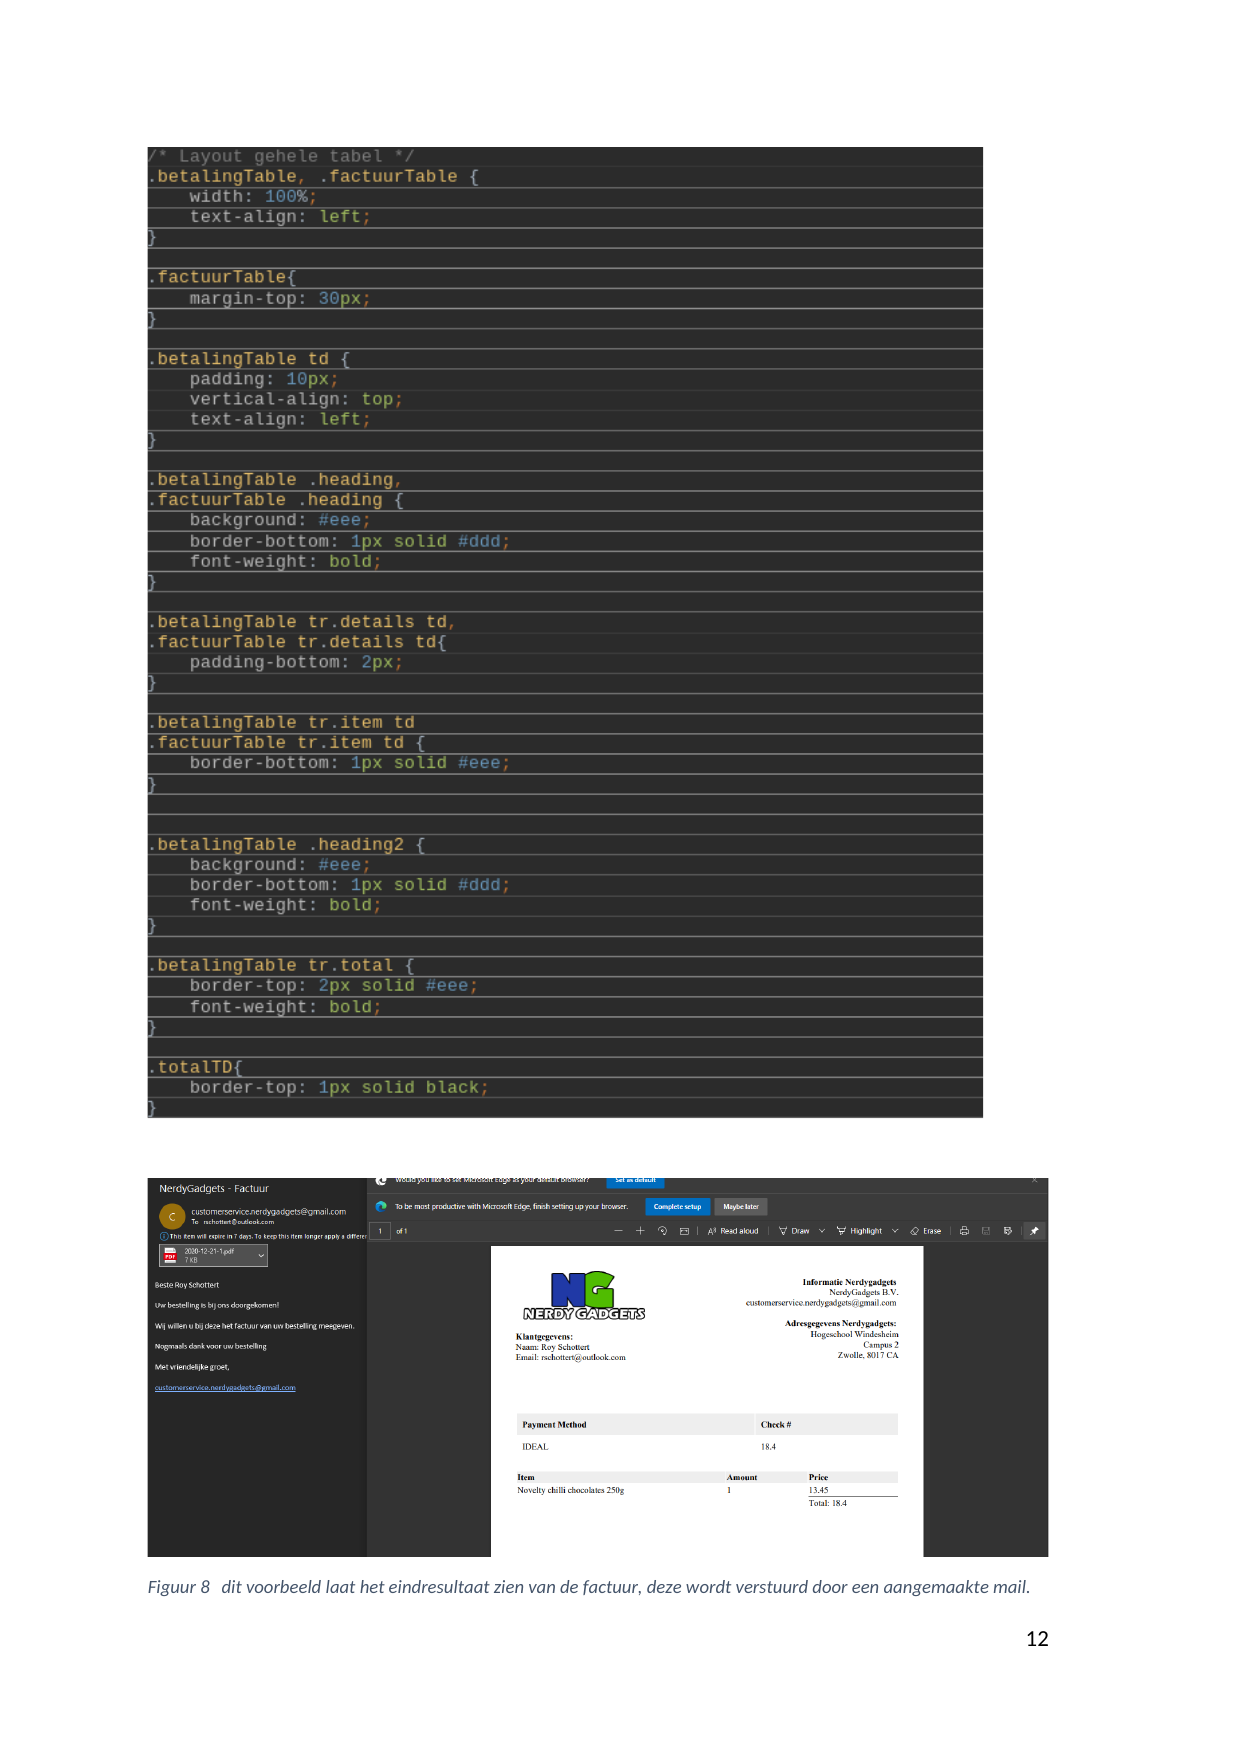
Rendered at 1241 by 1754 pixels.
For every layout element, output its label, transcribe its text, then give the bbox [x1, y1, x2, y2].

picture [147, 1178, 1049, 1557]
